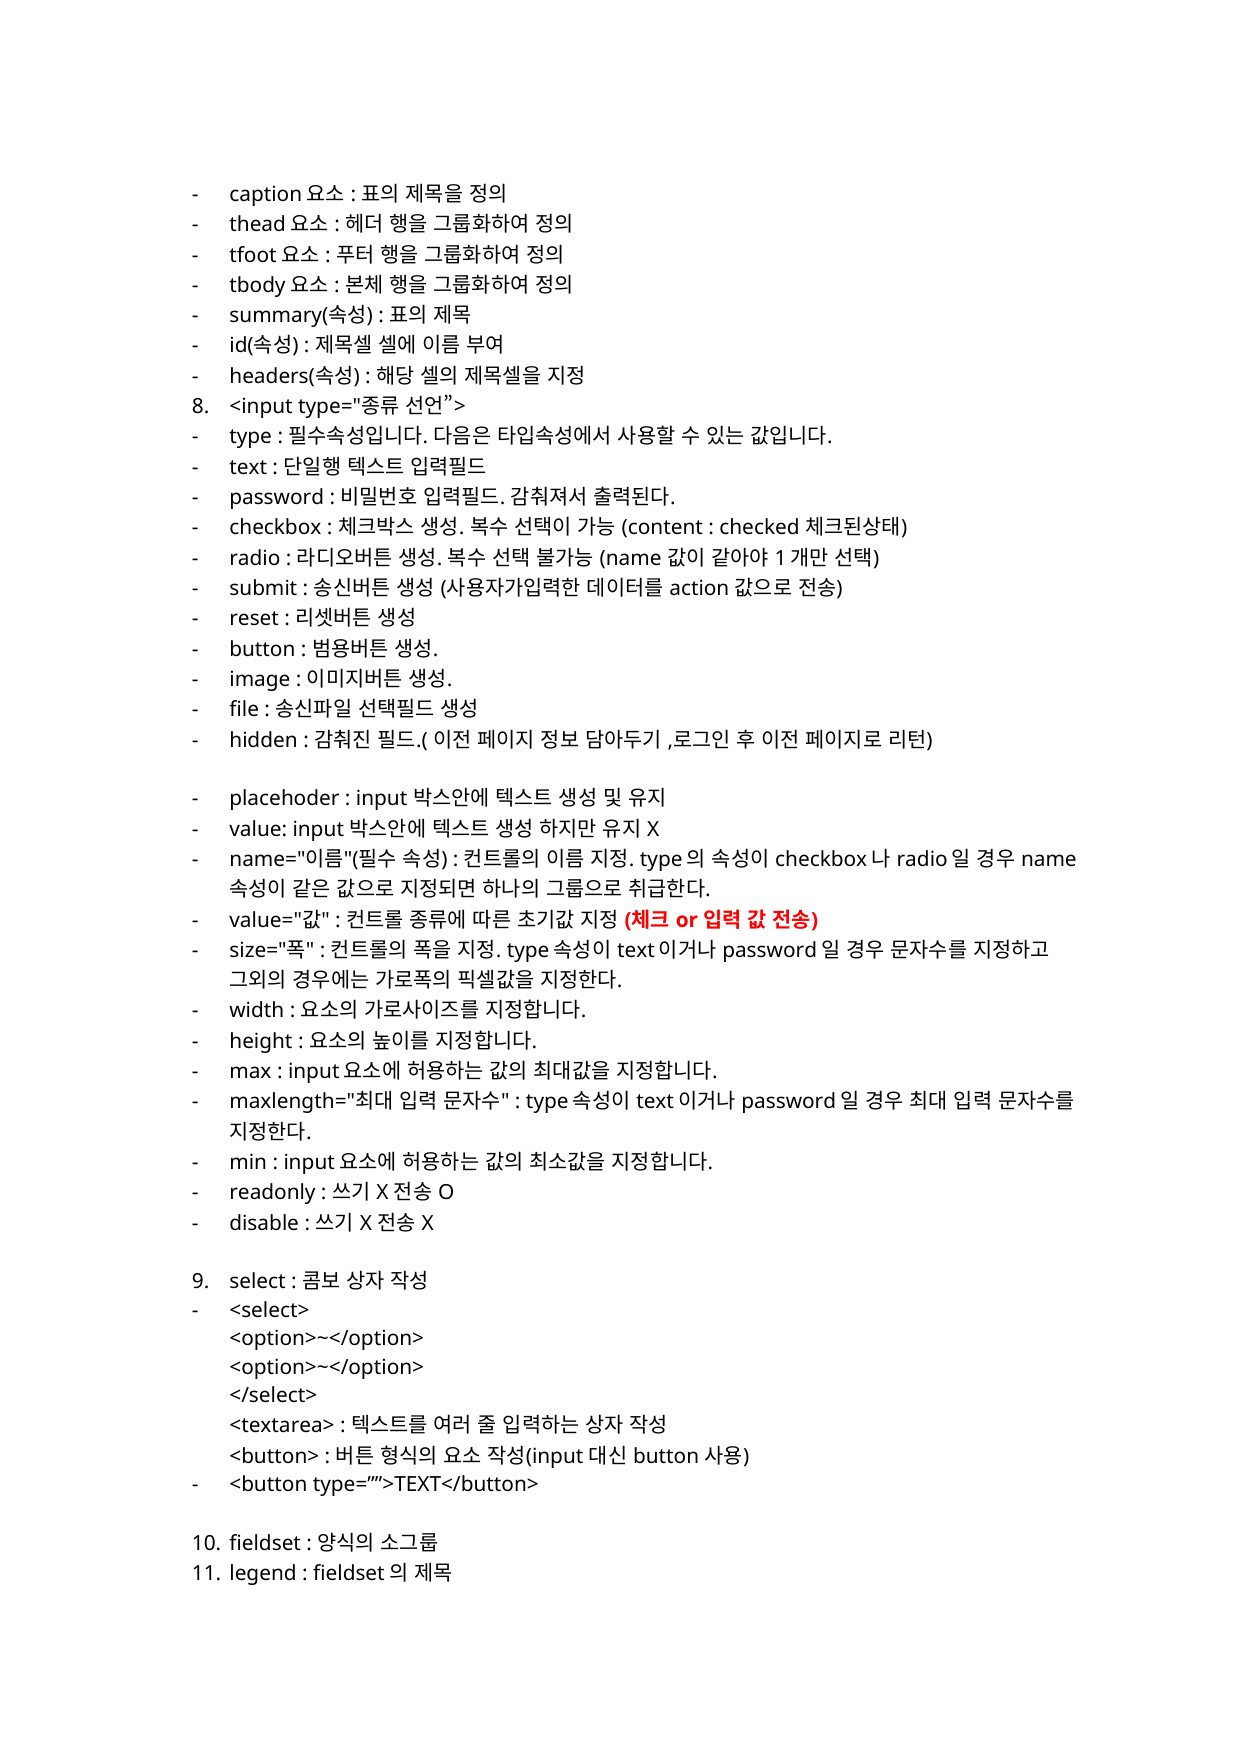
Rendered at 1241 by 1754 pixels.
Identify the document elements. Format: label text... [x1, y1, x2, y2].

list radio : 라디오버튼 생성. 복수 선택 불가능 (name 값이 같아야 1개만 선택) [192, 541, 1090, 571]
list summary(속성) : 표의 제목 [192, 298, 1090, 329]
list type : 필수속성입니다. 다음은 타입속성에서 사용할 수 있는 값입니다. [192, 420, 1090, 450]
list max : input요소에 허용하는 값의 최대값을 지정합니다. [192, 1054, 1090, 1085]
list value="값" : 컨트롤 종류에 따른 초기값 지정 (체크 or 입력 값 전송) [192, 903, 1090, 933]
list </select> [229, 1380, 1090, 1409]
list id(속성) : 제목셀 셀에 이름 부여 [192, 329, 1090, 359]
list min : input요소에 허용하는 값의 최소값을 지정합니다. [192, 1145, 1090, 1176]
list <textarea> : 텍스트를 여러 줄 입력하는 상자 작성 [229, 1409, 1090, 1439]
list fieldset : 양식의 소그룹 [192, 1526, 1090, 1557]
list <button type=””>TEXT</button> [192, 1469, 1090, 1498]
list select : 콤보 상자 작성 [192, 1265, 1090, 1295]
list password : 비밀번호 입력필드. 감춰져서 출력된다. [192, 480, 1090, 511]
list tbody요소 : 본체 행을 그룹화하여 정의 [192, 268, 1090, 298]
list <option>~</option> [229, 1323, 1090, 1352]
list name="이름"(필수 속성) : 컨트롤의 이름 지정. type의 속성이 checkbox나 radio일 경우 name속성이 같은 값으로 지정되면 하나의 그룹으로 취급한다. [192, 842, 1090, 903]
list size="폭" : 컨트롤의 폭을 지정. type속성이 text이거나 password일 경우 문자수를 지정하고 그외의 경우에는 가로폭의 픽셀값을 지정한다. [192, 933, 1090, 994]
list placehoder : input 박스안에 텍스트 생성 및 유지 [192, 782, 1090, 812]
list tfoot요소 : 푸터 행을 그룹화하여 정의 [192, 238, 1090, 268]
list image : 이미지버튼 생성. [192, 662, 1090, 692]
list button : 범용버튼 생성. [192, 632, 1090, 662]
list readonly : 쓰기 X 전송 O [192, 1176, 1090, 1206]
list <button> : 버튼 형식의 요소 작성(input 대신 button 사용) [229, 1439, 1090, 1469]
list width : 요소의 가로사이즈를 지정합니다. [192, 994, 1090, 1024]
list headers(속성) : 해당 셀의 제목셀을 지정 [192, 359, 1090, 389]
list submit : 송신버튼 생성 (사용자가입력한 데이터를 action 값으로 전송) [192, 571, 1090, 602]
list checkbox : 체크박스 생성. 복수 선택이 가능 (content : checked 체크된상태) [192, 511, 1090, 541]
list maxlength="최대 입력 문자수" : type속성이 text이거나 password일 경우 최대 입력 문자수를 지정한다. [192, 1085, 1090, 1145]
list height : 요소의 높이를 지정합니다. [192, 1024, 1090, 1054]
list legend : fieldset의 제목 [192, 1557, 1090, 1587]
list hidden : 감춰진 필드.( 이전 페이지 정보 담아두기 ,로그인 후 이전 페이지로 리턴) [192, 723, 1090, 753]
list <select> [192, 1295, 1090, 1323]
list value: input 박스안에 텍스트 생성 하지만 유지 X [192, 812, 1090, 842]
list text : 단일행 텍스트 입력필드 [192, 450, 1090, 480]
list disable : 쓰기 X 전송 X [192, 1206, 1090, 1236]
list caption요소 : 표의 제목을 정의 [192, 177, 1090, 207]
list <input type="종류 선언”> [192, 389, 1090, 420]
list <option>~</option> [229, 1352, 1090, 1380]
list reset : 리셋버튼 생성 [192, 602, 1090, 632]
list thead요소 : 헤더 행을 그룹화하여 정의 [192, 207, 1090, 238]
list file : 송신파일 선택필드 생성 [192, 692, 1090, 723]
